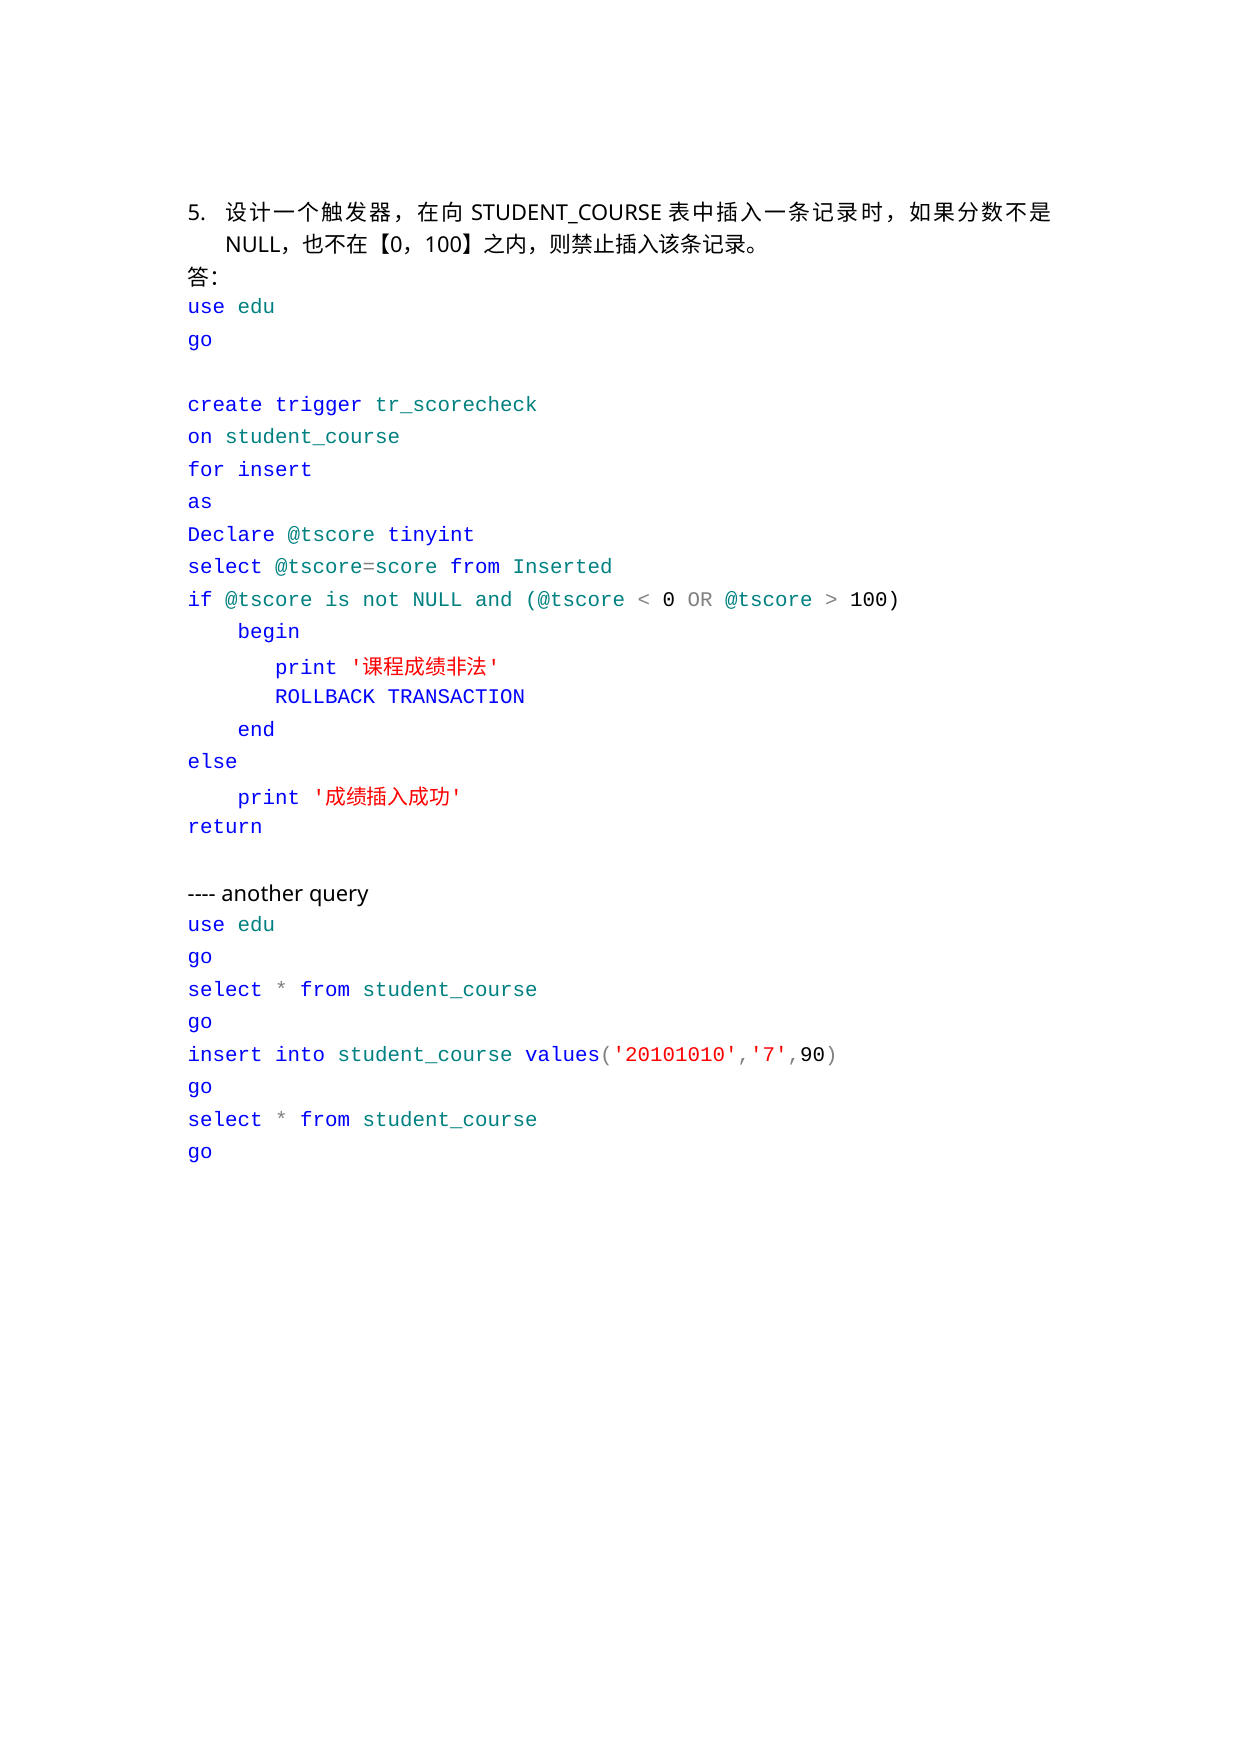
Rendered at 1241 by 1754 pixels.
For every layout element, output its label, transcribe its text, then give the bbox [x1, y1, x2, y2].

text ---- another query [187, 877, 1053, 909]
text select * from student_course [187, 974, 1053, 1007]
text go [187, 324, 1053, 357]
text use edu [187, 292, 1053, 324]
text as [187, 487, 1053, 519]
text go [187, 1007, 1053, 1039]
text select @tscore=score from Inserted [187, 552, 1053, 584]
text print '课程成绩非法' [187, 649, 1053, 682]
text Declare @tscore tinyint [187, 519, 1053, 552]
text ROLLBACK TRANSACTION [187, 682, 1053, 714]
text use edu [187, 909, 1053, 942]
list 设计一个触发器，在向STUDENT_COURSE表中插入一条记录时，如果分数不是NULL，也不在【0，100】之内，则禁止插入该条记录。 [187, 194, 1053, 259]
text for insert [187, 454, 1053, 487]
text go [187, 1072, 1053, 1104]
text go [187, 942, 1053, 974]
text create trigger tr_scorecheck [187, 389, 1053, 422]
text select * from student_course [187, 1104, 1053, 1137]
text else [187, 747, 1053, 779]
text on student_course [187, 422, 1053, 454]
text if @tscore is not NULL and (@tscore < 0 OR @tscore > 100) [187, 584, 1053, 617]
text print '成绩插入成功' [187, 779, 1053, 812]
text 答： [187, 259, 1053, 292]
text return [187, 812, 1053, 844]
text begin [187, 617, 1053, 649]
text end [187, 714, 1053, 747]
text go [187, 1137, 1053, 1169]
text insert into student_course values('20101010','7',90) [187, 1039, 1053, 1072]
